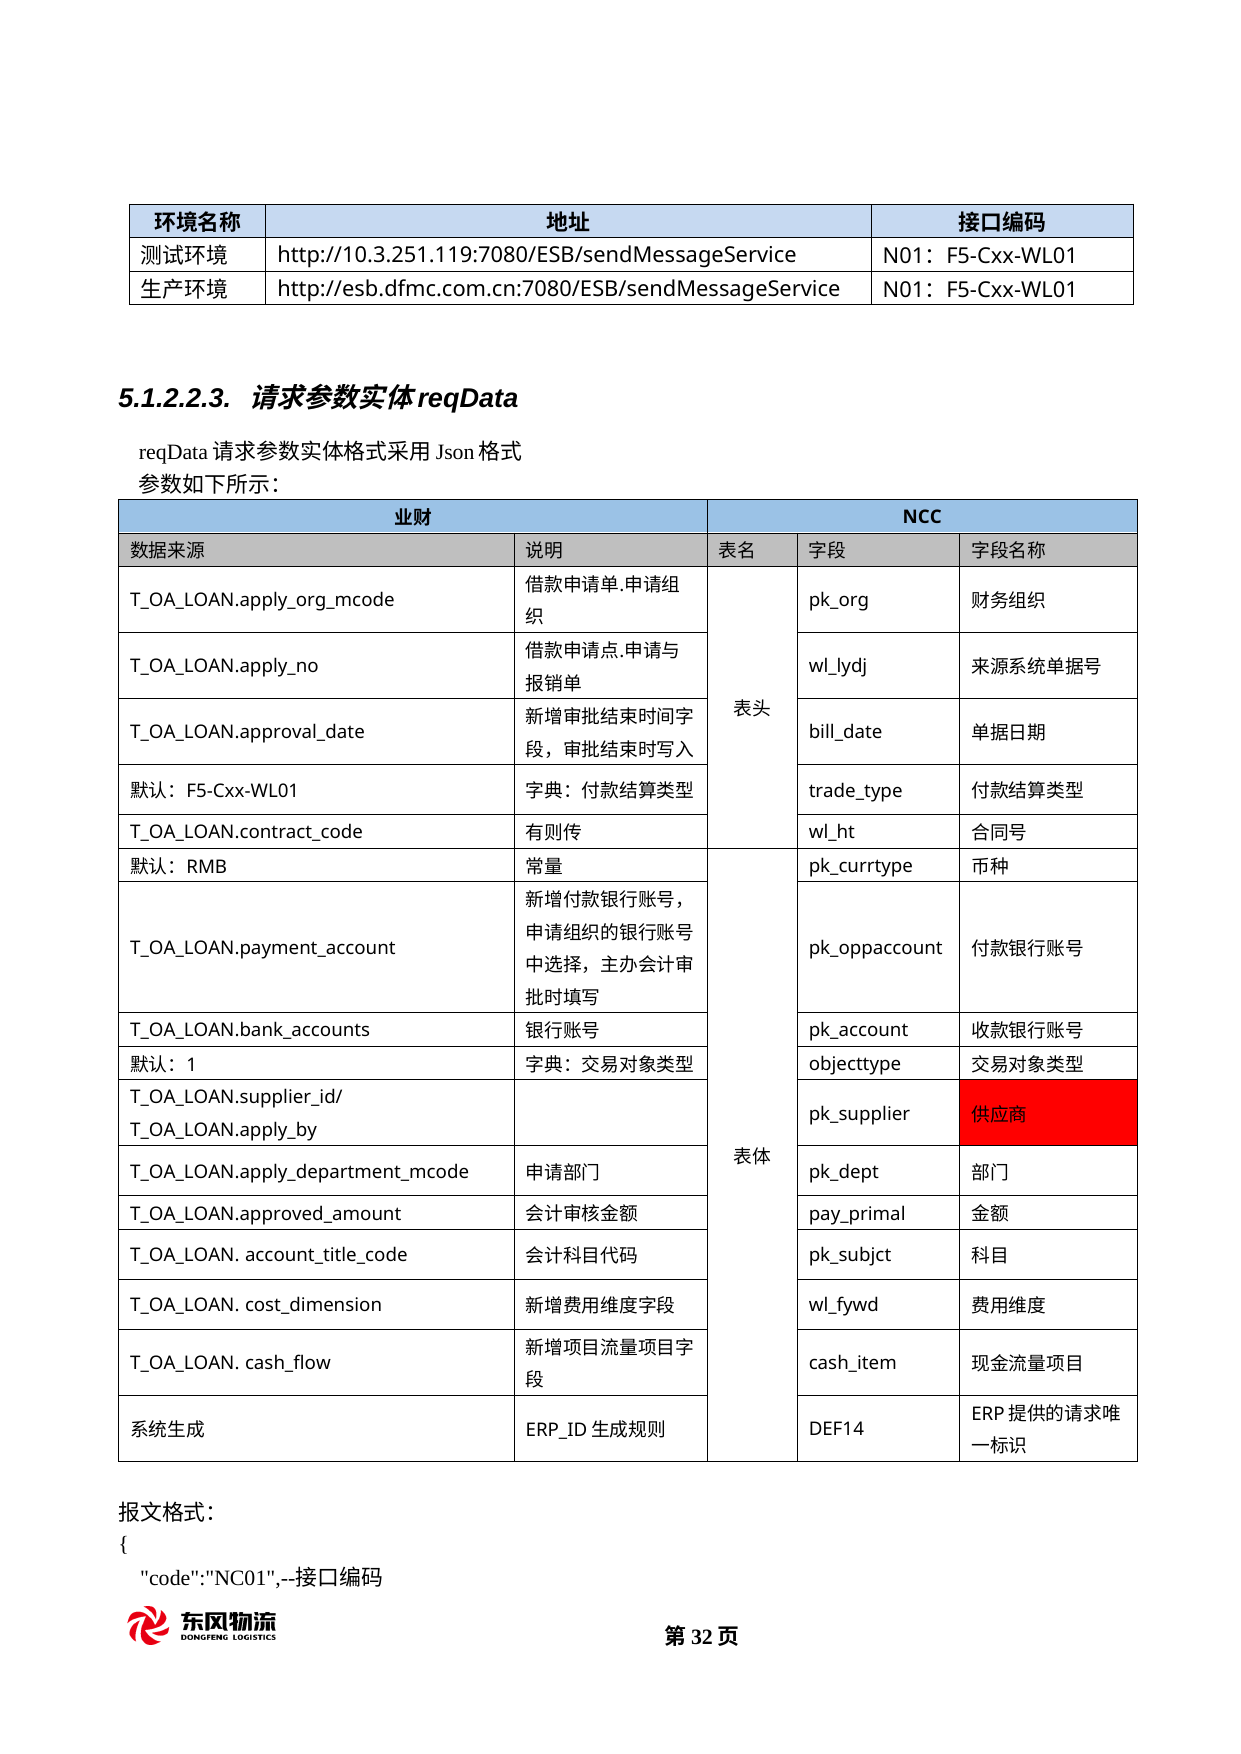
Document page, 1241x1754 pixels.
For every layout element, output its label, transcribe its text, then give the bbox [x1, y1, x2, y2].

table_cell 数据来源 [119, 534, 514, 566]
table_cell 默认：F5-Cxx-WL01 [119, 765, 514, 814]
text reqData请求参数实体格式采用Json格式 [139, 434, 1122, 466]
table_cell 收款银行账号 [960, 1013, 1137, 1046]
table_cell 交易对象类型 [960, 1047, 1137, 1079]
table_cell bill_date [798, 699, 959, 764]
table_cell 字段名称 [960, 534, 1137, 566]
table_cell 系统生成 [119, 1396, 514, 1461]
table_cell 部门 [960, 1146, 1137, 1195]
table_header 业财 [119, 500, 707, 532]
table_cell 会计审核金额 [515, 1196, 707, 1229]
table_cell 表名 [708, 534, 797, 566]
table_cell T_OA_LOAN.payment_account [119, 882, 514, 1012]
table_cell 表体 [708, 849, 797, 1461]
table_cell 字段 [798, 534, 959, 566]
table_cell 单据日期 [960, 699, 1137, 764]
table_cell [515, 1080, 707, 1145]
table_cell 说明 [515, 534, 707, 566]
table_cell 会计科目代码 [515, 1230, 707, 1279]
table_header 接口编码 [872, 205, 1133, 237]
table_header 地址 [266, 205, 871, 237]
table_cell 新增费用维度字段 [515, 1280, 707, 1329]
table_cell wl_fywd [798, 1280, 959, 1329]
table_cell T_OA_LOAN.apply_org_mcode [119, 567, 514, 632]
table_cell pk_subjct [798, 1230, 959, 1279]
table_cell 借款申请点.申请与报销单 [515, 633, 707, 698]
table_cell T_OA_LOAN.supplier_id/T_OA_LOAN.apply_by [119, 1080, 514, 1145]
table_cell DEF14 [798, 1396, 959, 1461]
table_cell 表头 [708, 567, 797, 848]
table_cell pk_currtype [798, 849, 959, 881]
table_cell T_OA_LOAN. cash_flow [119, 1330, 514, 1395]
table_cell pk_account [798, 1013, 959, 1046]
table_cell T_OA_LOAN.apply_no [119, 633, 514, 698]
table_cell 金额 [960, 1196, 1137, 1229]
table_cell 来源系统单据号 [960, 633, 1137, 698]
table_cell http://10.3.251.119:7080/ESB/sendMessageService [266, 238, 871, 271]
table_cell 合同号 [960, 815, 1137, 848]
text 参数如下所示： [139, 466, 1122, 499]
table_cell ERP提供的请求唯一标识 [960, 1396, 1137, 1461]
table_cell 现金流量项目 [960, 1330, 1137, 1395]
table_cell 字典：付款结算类型 [515, 765, 707, 814]
table_cell ERP_ID生成规则 [515, 1396, 707, 1461]
table_cell 付款银行账号 [960, 882, 1137, 1012]
table_cell 申请部门 [515, 1146, 707, 1195]
table_cell 生产环境 [130, 272, 265, 304]
table_header NCC [708, 500, 1137, 532]
picture [127, 1606, 276, 1645]
table_header 环境名称 [130, 205, 265, 237]
text { [118, 1527, 1122, 1559]
table_cell cash_item [798, 1330, 959, 1395]
table_cell objecttype [798, 1047, 959, 1079]
table_cell pay_primal [798, 1196, 959, 1229]
table_cell 默认：1 [119, 1047, 514, 1079]
table_cell pk_supplier [798, 1080, 959, 1145]
table_cell 测试环境 [130, 238, 265, 271]
table_cell 常量 [515, 849, 707, 881]
table_cell wl_ht [798, 815, 959, 848]
table_cell pk_oppaccount [798, 882, 959, 1012]
table_cell T_OA_LOAN.approval_date [119, 699, 514, 764]
table_cell 新增审批结束时间字段，审批结束时写入 [515, 699, 707, 764]
table_cell 新增项目流量项目字段 [515, 1330, 707, 1395]
table_cell 默认：RMB [119, 849, 514, 881]
table_cell 财务组织 [960, 567, 1137, 632]
table_cell N01：F5-Cxx-WL01 [872, 238, 1133, 271]
text 报文格式： [118, 1494, 1122, 1527]
table_cell 有则传 [515, 815, 707, 848]
table_cell trade_type [798, 765, 959, 814]
table_cell T_OA_LOAN.contract_code [119, 815, 514, 848]
table_cell 费用维度 [960, 1280, 1137, 1329]
table_cell N01：F5-Cxx-WL01 [872, 272, 1133, 304]
table_cell 供应商 [960, 1080, 1137, 1145]
table_cell T_OA_LOAN.bank_accounts [119, 1013, 514, 1046]
subtitle 请求参数实体reqData [118, 363, 1122, 428]
table_cell 借款申请单.申请组织 [515, 567, 707, 632]
table_cell 新增付款银行账号，申请组织的银行账号中选择，主办会计审批时填写 [515, 882, 707, 1012]
table_cell T_OA_LOAN. cost_dimension [119, 1280, 514, 1329]
table_cell 币种 [960, 849, 1137, 881]
table_cell 科目 [960, 1230, 1137, 1279]
table_cell 付款结算类型 [960, 765, 1137, 814]
table_cell T_OA_LOAN.apply_department_mcode [119, 1146, 514, 1195]
table_cell 字典：交易对象类型 [515, 1047, 707, 1079]
table_cell http://esb.dfmc.com.cn:7080/ESB/sendMessageService [266, 272, 871, 304]
text "code":"NC01",--接口编码 [118, 1559, 1122, 1592]
table_cell pk_org [798, 567, 959, 632]
table_cell T_OA_LOAN.approved_amount [119, 1196, 514, 1229]
table_cell T_OA_LOAN. account_title_code [119, 1230, 514, 1279]
table_cell wl_lydj [798, 633, 959, 698]
table_cell pk_dept [798, 1146, 959, 1195]
table_cell 银行账号 [515, 1013, 707, 1046]
